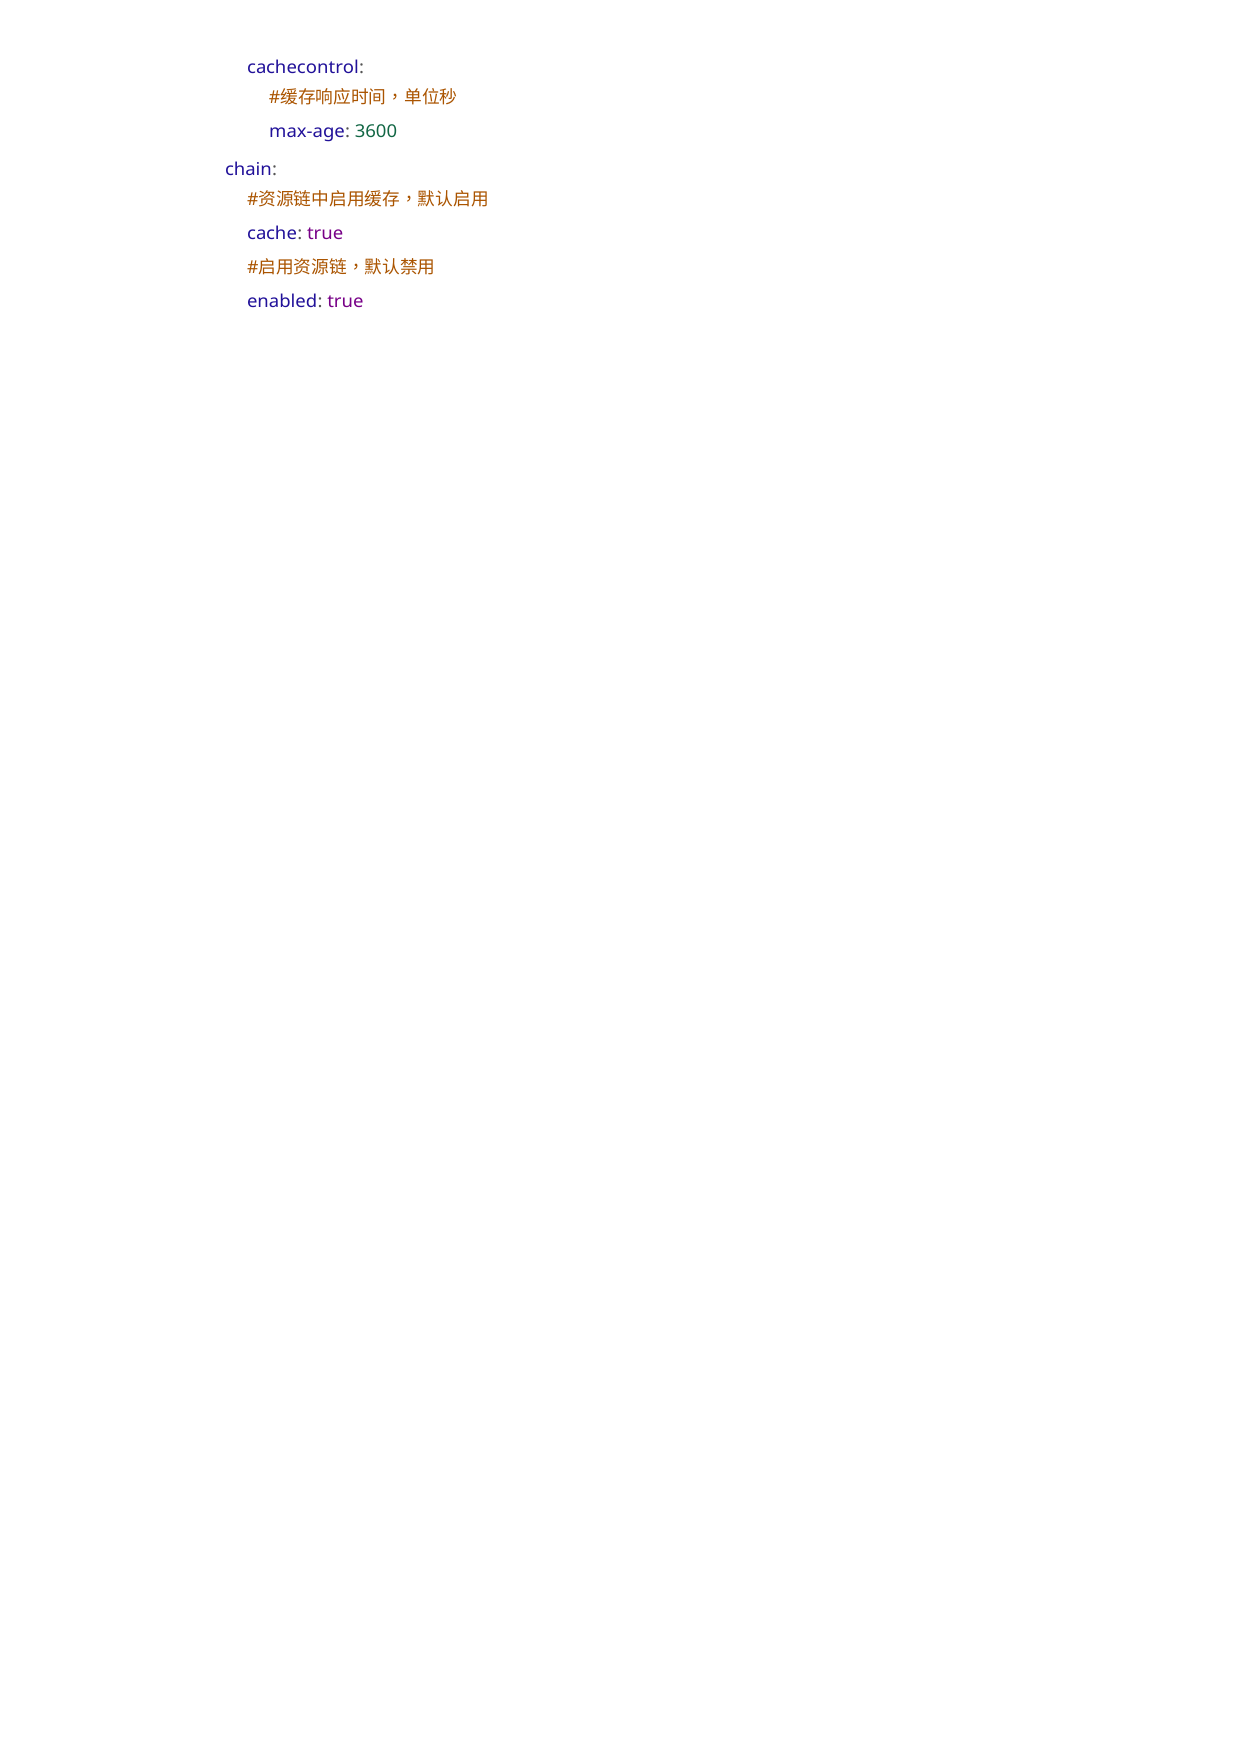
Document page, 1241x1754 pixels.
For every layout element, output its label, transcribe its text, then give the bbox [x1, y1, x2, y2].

text cachecontrol: [247, 54, 1094, 78]
text #资源链中启用缓存，默认启用cache: true [247, 187, 497, 245]
text #启用资源链，默认禁用enabled: true [247, 254, 442, 312]
text chain: [225, 156, 1094, 180]
text #缓存响应时间，单位秒max-age: 3600 [269, 85, 464, 143]
